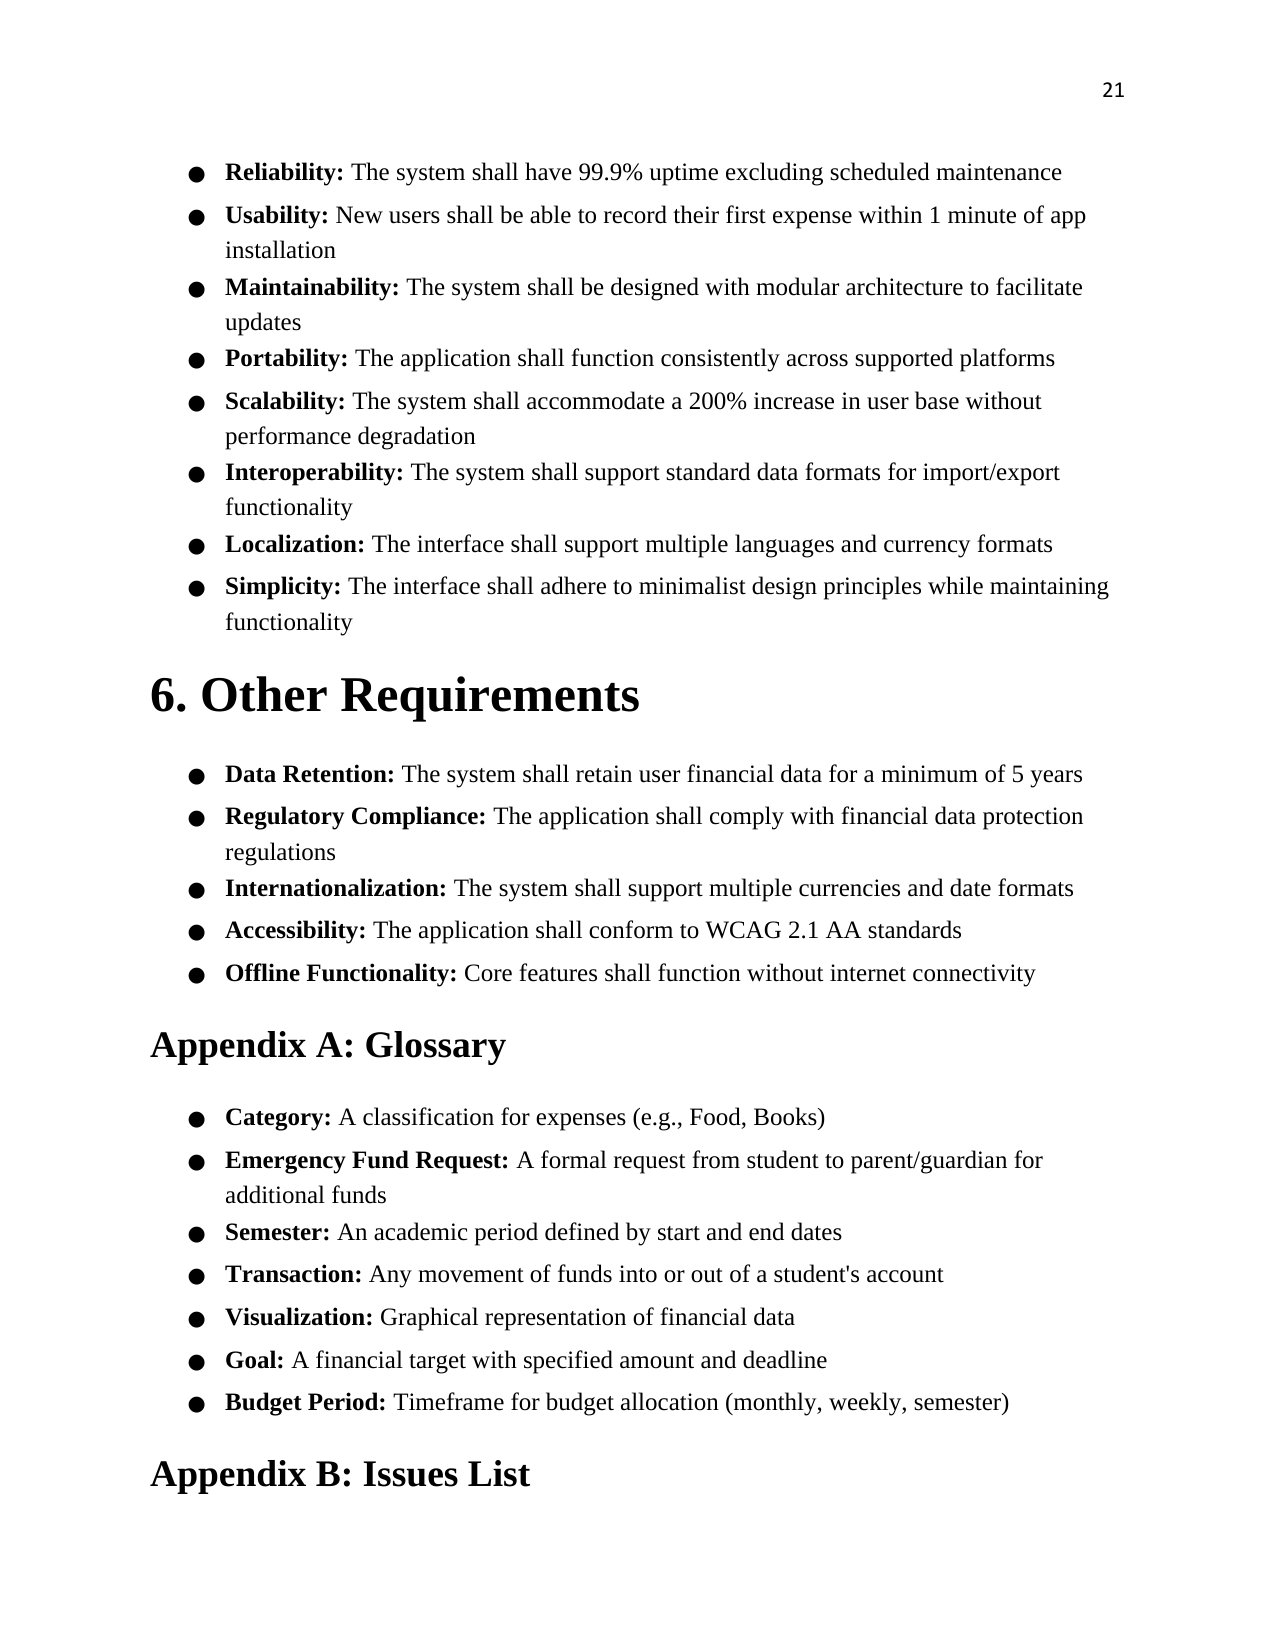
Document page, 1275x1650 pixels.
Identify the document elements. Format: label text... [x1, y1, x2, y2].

subtitle Appendix A: Glossary [150, 1023, 1125, 1066]
list Transaction: Any movement of funds into or out of a student's account [187, 1252, 1125, 1294]
list Accessibility: The application shall conform to WCAG 2.1 AA standards [187, 908, 1125, 951]
list Portability: The application shall function consistently across supported platforms [187, 336, 1125, 378]
list Usability: New users shall be able to record their first expense within 1 minute of app installation [187, 193, 1125, 264]
list Maintainability: The system shall be designed with modular architecture to facilitate updates [187, 264, 1125, 336]
subtitle 6. Other Requirements [150, 664, 1125, 722]
list Regulatory Compliance: The application shall comply with financial data protection regulations [187, 794, 1125, 865]
list Goal: A financial target with specified amount and deadline [187, 1337, 1125, 1380]
list Interoperability: The system shall support standard data formats for import/export functionality [187, 450, 1125, 521]
list Internationalization: The system shall support multiple currencies and date formats [187, 865, 1125, 908]
list Simplicity: The interface shall adhere to minimalist design principles while maintaining functionality [187, 564, 1125, 635]
list Category: A classification for expenses (e.g., Food, Books) [187, 1095, 1125, 1138]
list Budget Period: Timeframe for budget allocation (monthly, weekly, semester) [187, 1380, 1125, 1423]
list Offline Functionality: Core features shall function without internet connectivity [187, 951, 1125, 993]
list Scalability: The system shall accommodate a 200% increase in user base without performance degradation [187, 378, 1125, 450]
list Emergency Fund Request: A formal request from student to parent/guardian for additional funds [187, 1138, 1125, 1209]
subtitle Appendix B: Issues List [150, 1452, 1125, 1495]
list Data Retention: The system shall retain user financial data for a minimum of 5 years [187, 751, 1125, 794]
list Localization: The interface shall support multiple languages and currency formats [187, 521, 1125, 564]
list Semester: An academic period defined by start and end dates [187, 1209, 1125, 1252]
list Visualization: Graphical representation of financial data [187, 1294, 1125, 1337]
list Reliability: The system shall have 99.9% uptime excluding scheduled maintenance [187, 150, 1125, 193]
